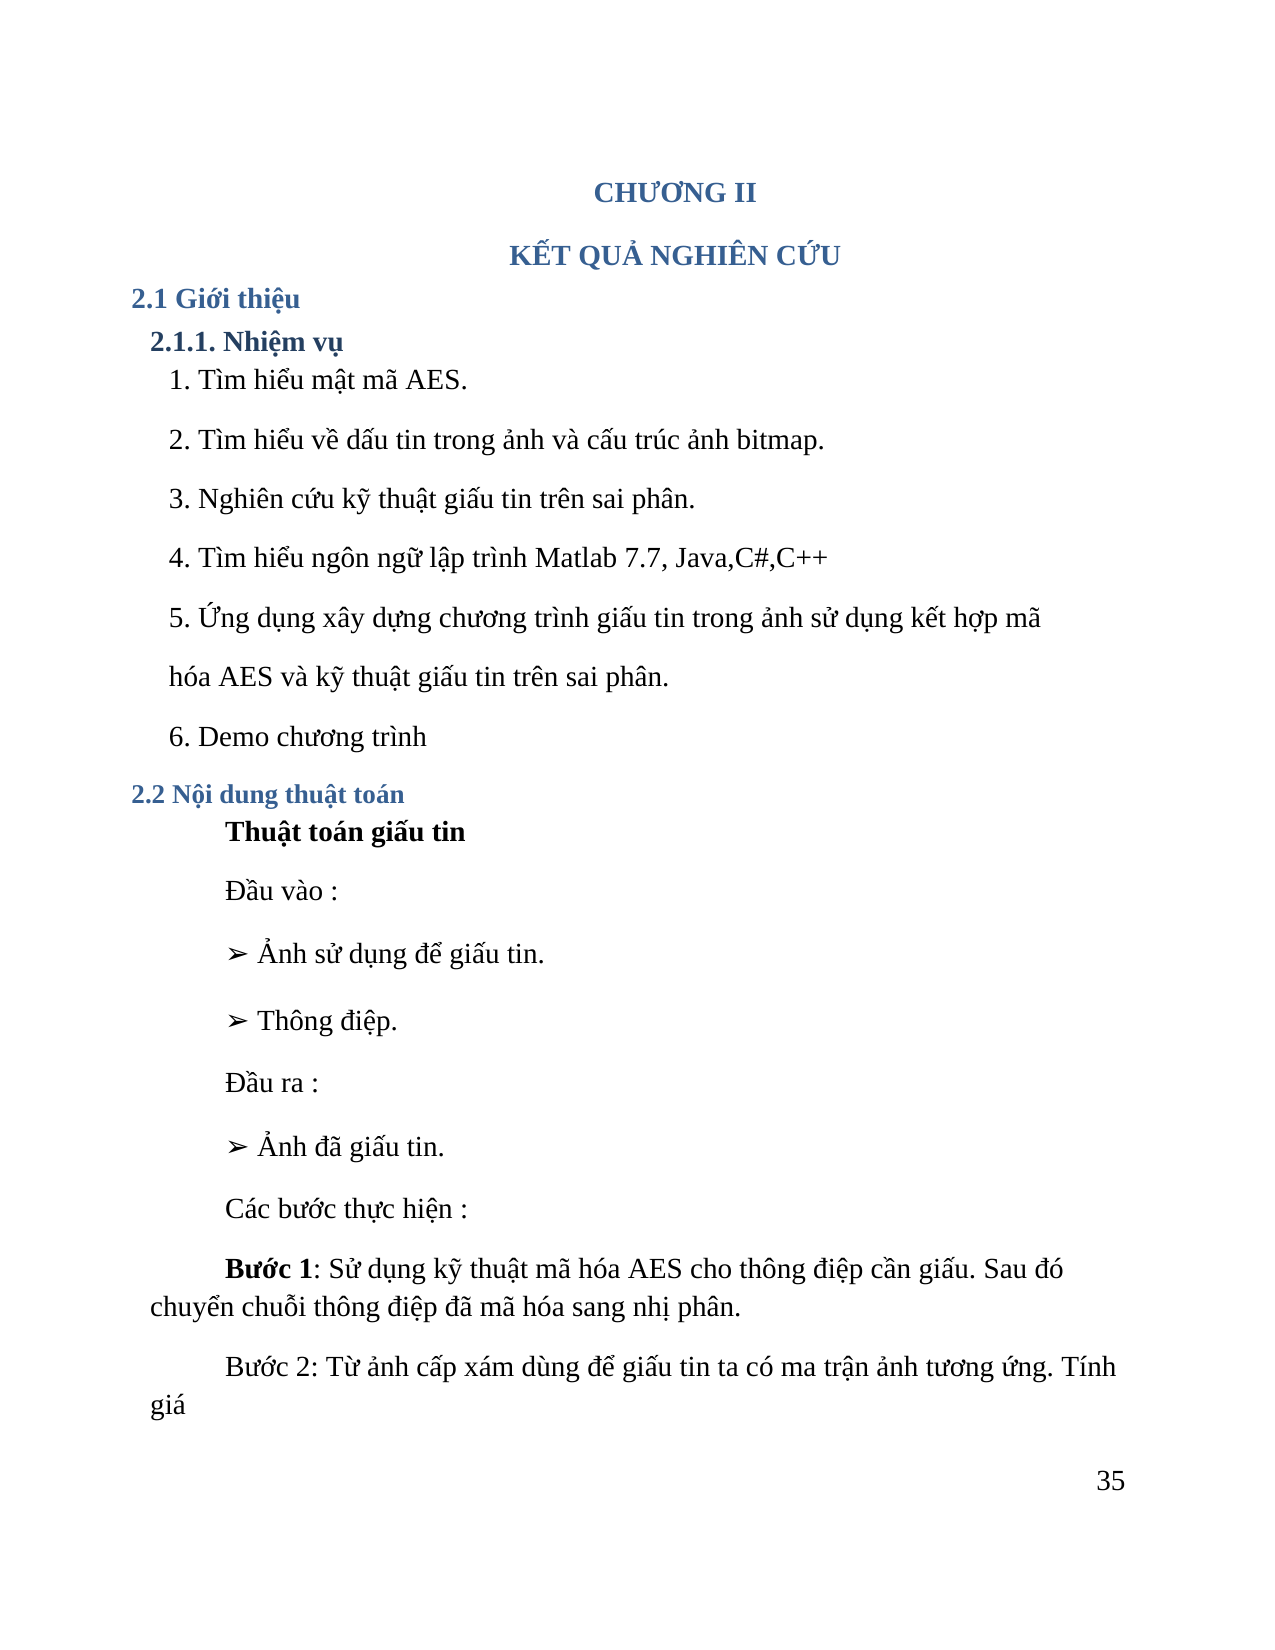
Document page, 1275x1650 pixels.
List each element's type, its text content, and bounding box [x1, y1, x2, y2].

text Thuật toán giấu tin [150, 814, 1125, 847]
text 1. Tìm hiểu mật mã AES. [150, 362, 1125, 396]
text ➢ Ảnh sử dụng để giấu tin. [150, 933, 1125, 972]
text Đầu vào : [150, 873, 1125, 907]
text hóa AES và kỹ thuật giấu tin trên sai phân. [150, 659, 1125, 693]
text Đầu ra : [150, 1066, 1125, 1099]
subtitle 2.1 Giới thiệu [131, 281, 1125, 315]
text 3. Nghiên cứu kỹ thuật giấu tin trên sai phân. [150, 481, 1125, 515]
text 6. Demo chương trình [150, 719, 1125, 752]
text Các bước thực hiện : [150, 1191, 1125, 1225]
subtitle 2.1.1. Nhiệm vụ [150, 324, 1125, 357]
text 4. Tìm hiểu ngôn ngữ lập trình Matlab 7.7, Java,C#,C++ [150, 541, 1125, 574]
subtitle 2.2 Nội dung thuật toán [131, 778, 1125, 809]
text Bước 2: Từ ảnh cấp xám dùng để giấu tin ta có ma trận ảnh tương ứng. Tính giá [150, 1349, 1125, 1421]
subtitle CHƯƠNG II [150, 175, 1125, 208]
text ➢ Ảnh đã giấu tin. [150, 1125, 1125, 1164]
text ➢ Thông điệp. [150, 999, 1125, 1039]
text 2. Tìm hiểu về dấu tin trong ảnh và cấu trúc ảnh bitmap. [150, 422, 1125, 455]
subtitle KẾT QUẢ NGHIÊN CỨU [150, 238, 1125, 272]
text 5. Ứng dụng xây dựng chương trình giấu tin trong ảnh sử dụng kết hợp mã [150, 600, 1125, 633]
text Bước 1: Sử dụng kỹ thuật mã hóa AES cho thông điệp cần giấu. Sau đó chuyển chuỗi thông điệp đã mã hóa sang nhị phân. [150, 1251, 1125, 1323]
